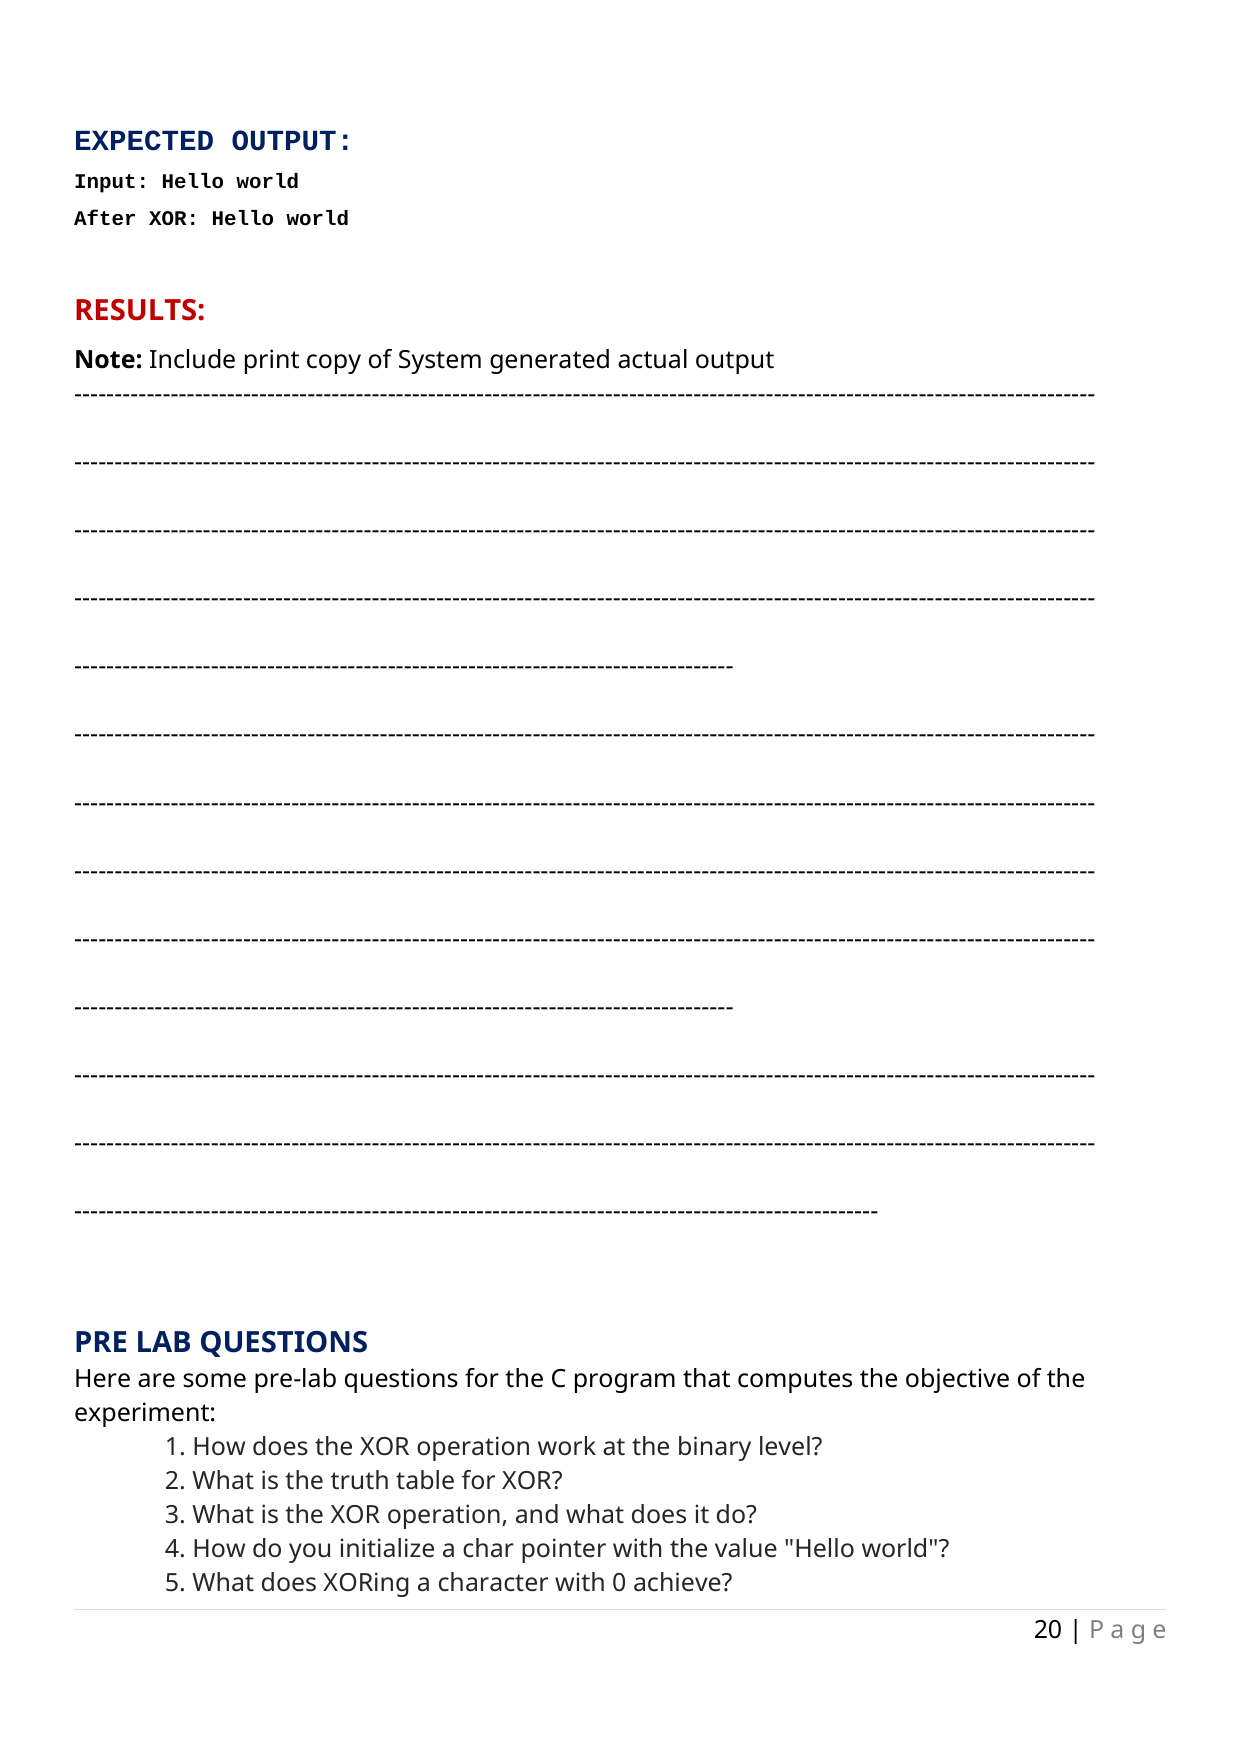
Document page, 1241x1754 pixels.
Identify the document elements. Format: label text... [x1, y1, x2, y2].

text 4. How do you initialize a char pointer with the value "Hello world"? [74, 1531, 1166, 1565]
text 5. What does XORing a character with 0 achieve? [74, 1565, 1166, 1599]
text 1. How does the XOR operation work at the binary level? [74, 1429, 1166, 1463]
text -------------------------------------------------------------------------------------------------------------------------------------------------------------------------------------------------------------------------------------------------------------------------------------------------------------------------------------------------------------------------------------------------------------------------------------------------------------------------------------------------------------------------------------------------------------------------------------------------------------- [74, 716, 1104, 1023]
text Input: Hello world [74, 171, 1166, 195]
text EXPECTED OUTPUT: [74, 126, 1166, 159]
text PRE LAB QUESTIONS Here are some pre-lab questions for the C program that computes the objective of the experiment: [74, 1321, 1166, 1429]
text 3. What is the XOR operation, and what does it do? [74, 1497, 1166, 1531]
text ------------------------------------------------------------------------------------------------------------------------------------------------------------------------------------------------------------------------------------------------------------------------------------------------------------------------------------------------------------------ [74, 1057, 1104, 1227]
text After XOR: Hello world [74, 207, 1166, 231]
text 2. What is the truth table for XOR? [74, 1463, 1166, 1497]
text Note: Include print copy of System generated actual output [74, 341, 1104, 375]
text RESULTS: [74, 289, 1104, 329]
text -------------------------------------------------------------------------------------------------------------------------------------------------------------------------------------------------------------------------------------------------------------------------------------------------------------------------------------------------------------------------------------------------------------------------------------------------------------------------------------------------------------------------------------------------------------------------------------------------------------- [74, 375, 1104, 682]
